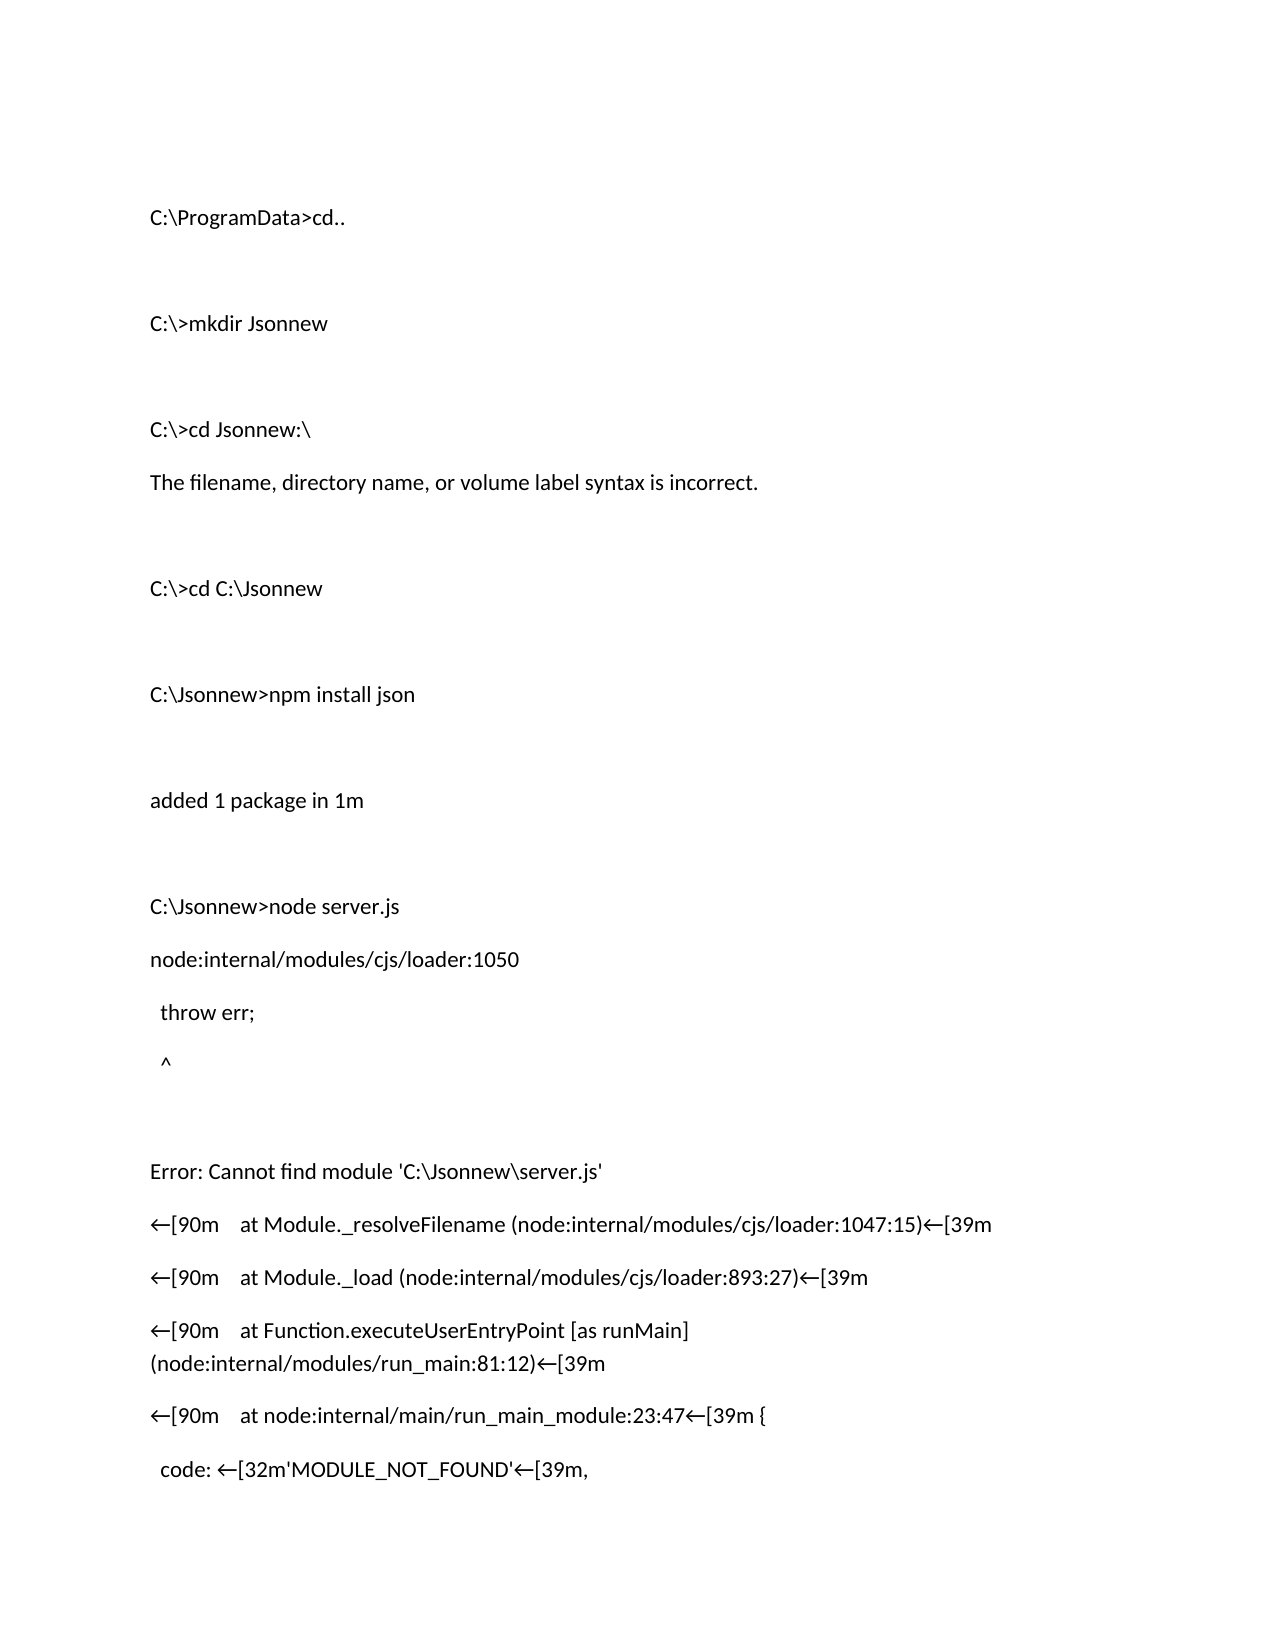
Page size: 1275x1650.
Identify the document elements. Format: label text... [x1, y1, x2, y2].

text Error: Cannot find module 'C:\Jsonnew\server.js' [150, 1157, 1125, 1185]
text added 1 package in 1m [150, 786, 1125, 814]
text The filename, directory name, or volume label syntax is incorrect. [150, 468, 1125, 496]
text ^ [150, 1051, 1125, 1079]
text C:\>cd Jsonnew:\ [150, 415, 1125, 443]
text ←[90m at Function.executeUserEntryPoint [as runMain] (node:internal/modules/run_main:81:12)←[39m [150, 1316, 1125, 1377]
text C:\>mkdir Jsonnew [150, 309, 1125, 337]
text ←[90m at node:internal/main/run_main_module:23:47←[39m { [150, 1402, 1125, 1430]
text node:internal/modules/cjs/loader:1050 [150, 945, 1125, 973]
text C:\Jsonnew>node server.js [150, 892, 1125, 920]
text ←[90m at Module._load (node:internal/modules/cjs/loader:893:27)←[39m [150, 1263, 1125, 1291]
text C:\>cd C:\Jsonnew [150, 574, 1125, 602]
text C:\ProgramData>cd.. [150, 203, 1125, 231]
text ←[90m at Module._resolveFilename (node:internal/modules/cjs/loader:1047:15)←[39m [150, 1210, 1125, 1238]
text C:\Jsonnew>npm install json [150, 680, 1125, 708]
text code: ←[32m'MODULE_NOT_FOUND'←[39m, [150, 1455, 1125, 1483]
text throw err; [150, 998, 1125, 1026]
